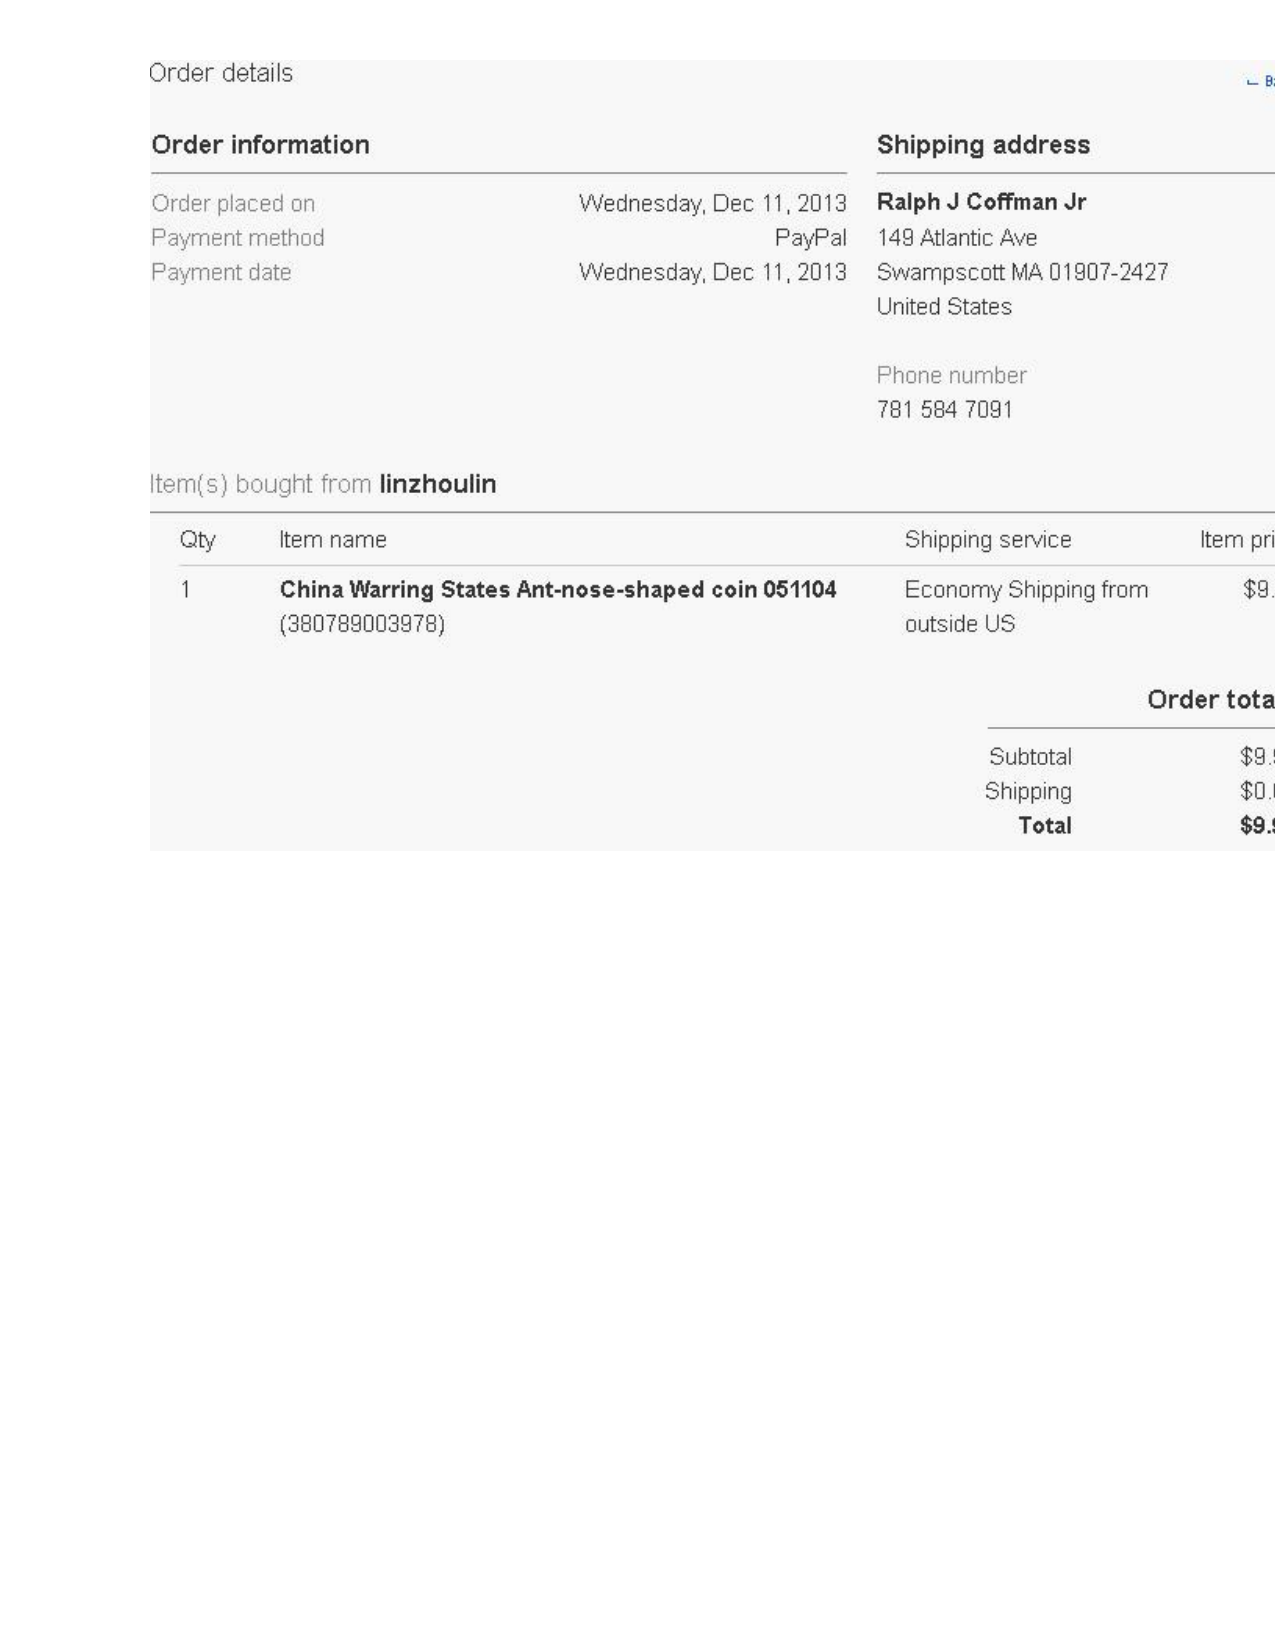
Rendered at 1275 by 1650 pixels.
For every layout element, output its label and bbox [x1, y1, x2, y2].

picture [150, 60, 1275, 851]
